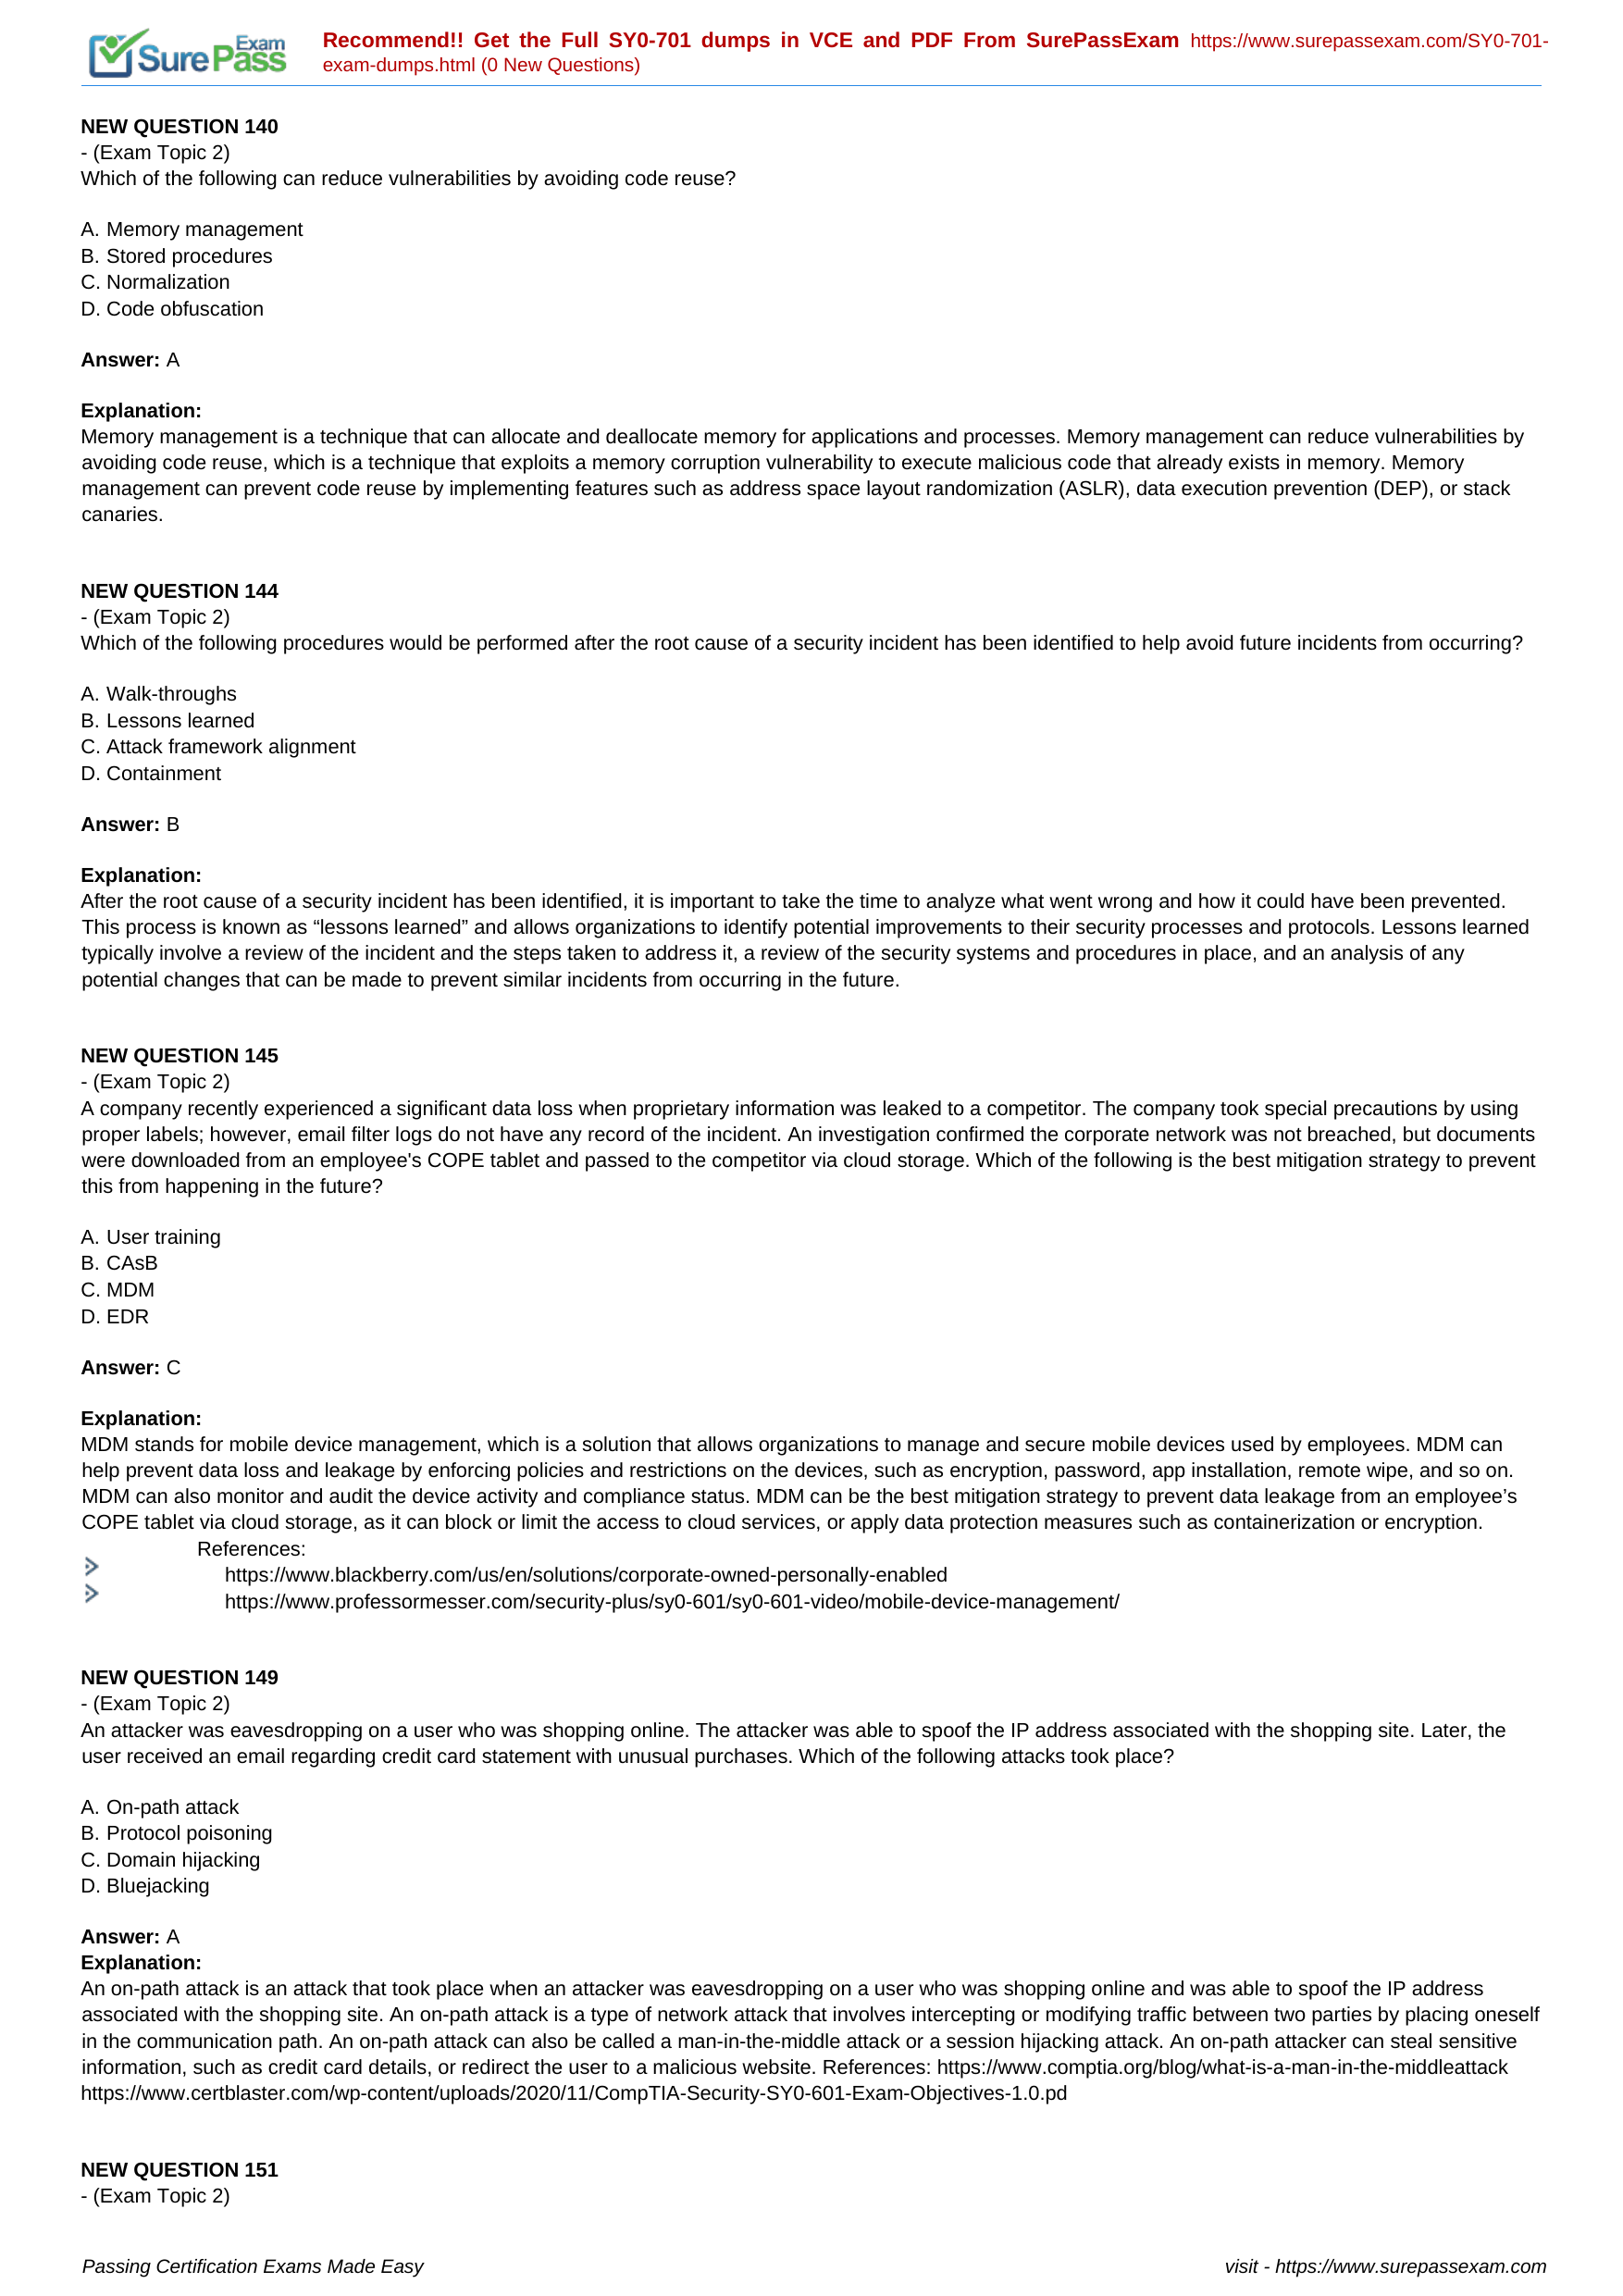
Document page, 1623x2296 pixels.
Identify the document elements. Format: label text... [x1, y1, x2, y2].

list Stored procedures [81, 244, 1539, 267]
list On-path attack [81, 1794, 1539, 1818]
text - (Exam Topic 2) [81, 605, 1539, 628]
text Which of the following procedures would be performed after the root cause of a security incident has been identified to help avoid future incidents from occurring? [81, 631, 1539, 655]
text Which of the following can reduce vulnerabilities by avoiding code reuse? [81, 167, 1539, 191]
subtitle Answer: C [81, 1355, 304, 1379]
picture [81, 27, 301, 81]
text A company recently experienced a significant data loss when proprietary information was leaked to a competitor. The company took special precautions by using proper labels; however, email filter logs do not have any record of the incident. An investigation confirmed the corporate network was not breached, but documents were downloaded from an employee's COPE tablet and passed to the competitor via cloud storage. Which of the following is the best mitigation strategy to prevent this from happening in the future? [81, 1096, 1539, 1198]
text MDM stands for mobile device management, which is a solution that allows organizations to manage and secure mobile devices used by employees. MDM can help prevent data loss and leakage by enforcing policies and restrictions on the devices, such as encryption, password, app installation, remote wipe, and so on. MDM can also monitor and audit the device activity and compliance status. MDM can be the best mitigation strategy to prevent data leakage from an employee’s COPE tablet via cloud storage, as it can block or limit the access to cloud services, or apply data protection measures such as containerization or encryption. References: [81, 1432, 1539, 1560]
picture [81, 1556, 104, 1578]
list Normalization [81, 270, 1539, 293]
text - (Exam Topic 2) [81, 2184, 1539, 2207]
list User training [81, 1225, 1539, 1248]
list Protocol poisoning [81, 1821, 1539, 1844]
list Containment [81, 762, 1539, 785]
text - (Exam Topic 2) [81, 141, 1539, 164]
list Memory management [81, 217, 1539, 241]
text An on-path attack is an attack that took place when an attacker was eavesdropping on a user who was shopping online and was able to spoof the IP address associated with the shopping site. An on-path attack is a type of network attack that involves intercepting or modifying traffic between two parties by placing oneself in the communication path. An on-path attack can also be called a man-in-the-middle attack or a session hijacking attack. An on-path attacker can steal sensitive information, such as credit card details, or redirect the user to a malicious website. References: https://www.comptia.org/blog/what-is-a-man-in-the-middleattack [81, 1977, 1546, 2079]
subtitle NEW QUESTION 144 [81, 579, 304, 602]
subtitle Answer: A [81, 348, 304, 371]
list CAsB [81, 1251, 1539, 1275]
subtitle Answer: B [81, 813, 304, 836]
text Memory management is a technique that can allocate and deallocate memory for applications and processes. Memory management can reduce vulnerabilities by avoiding code reuse, which is a technique that exploits a memory corruption vulnerability to execute malicious code that already exists in memory. Memory management can prevent code reuse by implementing features such as address space layout randomization (ASLR), data execution prevention (DEP), or stack canaries. [81, 425, 1539, 527]
text After the root cause of a security incident has been identified, it is important to take the time to analyze what went wrong and how it could have been prevented. This process is known as “lessons learned” and allows organizations to identify potential improvements to their security processes and protocols. Lessons learned typically involve a review of the incident and the steps taken to address it, a review of the security systems and procedures in place, and an analysis of any potential changes that can be made to prevent similar incidents from occurring in the future. [81, 889, 1539, 991]
list MDM [81, 1278, 1539, 1301]
text https://www.professormesser.com/security-plus/sy0-601/sy0-601-video/mobile-device-management/ [104, 1589, 1539, 1613]
text https://www.blackberry.com/us/en/solutions/corporate-owned-personally-enabled [104, 1563, 1539, 1586]
text - (Exam Topic 2) [81, 1692, 1539, 1715]
list Walk-throughs [81, 682, 1539, 705]
text An attacker was eavesdropping on a user who was shopping online. The attacker was able to spoof the IP address associated with the shopping site. Later, the user received an email regarding credit card statement with unusual purchases. Which of the following attacks took place? [81, 1718, 1539, 1768]
subtitle NEW QUESTION 151 [81, 2158, 304, 2181]
subtitle Answer: A [81, 1925, 304, 1948]
subtitle NEW QUESTION 140 [81, 115, 304, 138]
text Explanation: [81, 863, 304, 887]
list EDR [81, 1304, 1539, 1328]
list Code obfuscation [81, 297, 1539, 320]
list Domain hijacking [81, 1847, 1539, 1871]
subtitle NEW QUESTION 145 [81, 1044, 304, 1067]
text Explanation: [81, 1951, 304, 1974]
list Lessons learned [81, 709, 1539, 732]
text https://www.certblaster.com/wp-content/uploads/2020/11/CompTIA-Security-SY0-601-Exam-Objectives-1.0.pd [81, 2081, 1539, 2104]
subtitle NEW QUESTION 149 [81, 1666, 304, 1689]
list Attack framework alignment [81, 735, 1539, 758]
text Explanation: [81, 399, 304, 422]
text Explanation: [81, 1406, 304, 1430]
text - (Exam Topic 2) [81, 1070, 1539, 1093]
list Bluejacking [81, 1874, 1539, 1897]
picture [81, 1582, 104, 1605]
